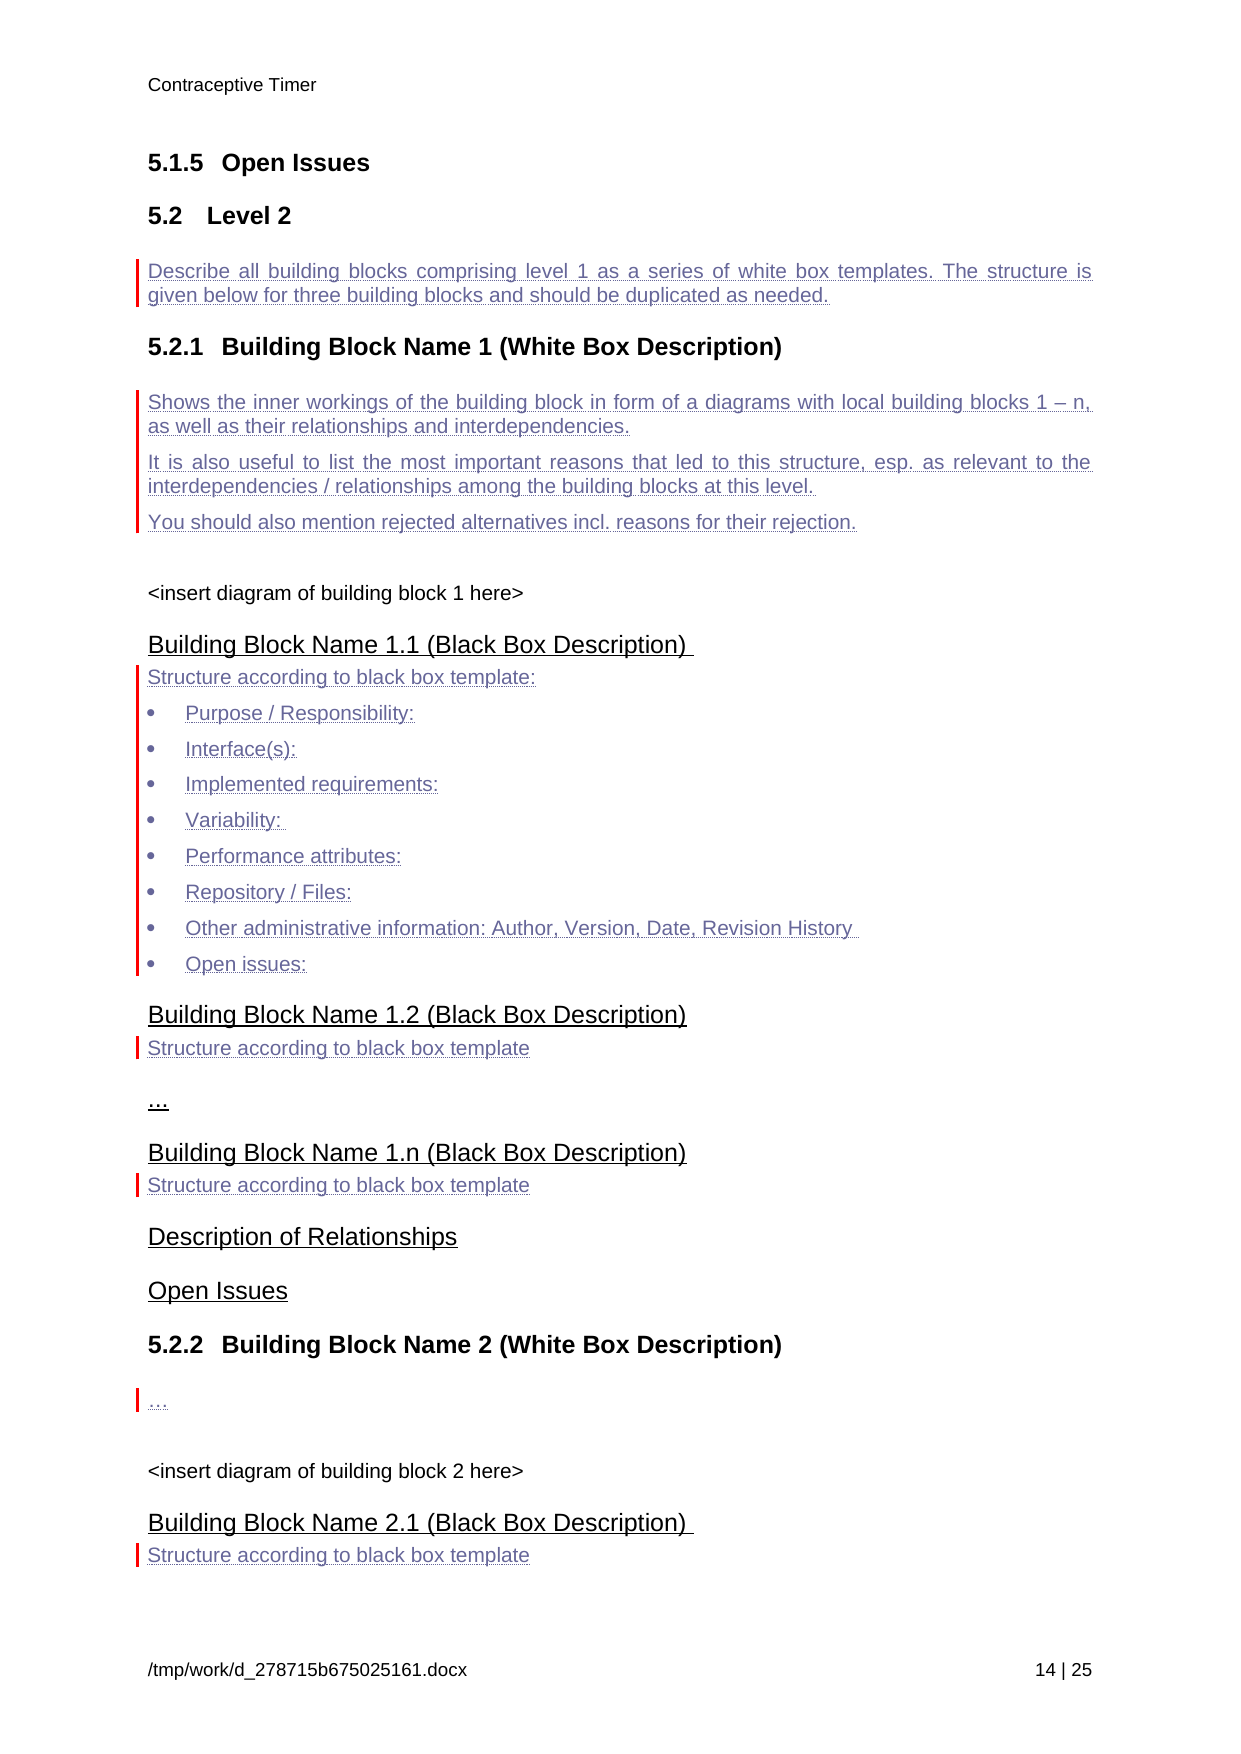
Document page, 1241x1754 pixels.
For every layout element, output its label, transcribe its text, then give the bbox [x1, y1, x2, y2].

subtitle Open Issues [148, 1280, 1093, 1309]
text Performance attributes: [139, 848, 1093, 872]
text Open issues: [139, 956, 1093, 980]
subtitle Building Block Name 2 (White Box Description) [148, 1334, 1093, 1363]
subtitle Building Block Name 2.1 (Black Box Description) [148, 1512, 1093, 1541]
subtitle Description of Relationships [148, 1226, 1093, 1255]
text <insert diagram of building block 1 here> [148, 585, 1093, 609]
list Structure according to black box template [139, 1040, 1093, 1064]
subtitle Level 2 [148, 206, 1093, 234]
text Interface(s): [139, 741, 1093, 765]
text Implemented requirements: [139, 776, 1093, 801]
text You should also mention rejected alternatives incl. reasons for their rejection. [139, 514, 1093, 538]
subtitle Building Block Name 1.1 (Black Box Description) [148, 634, 1093, 663]
subtitle Open Issues [148, 148, 1093, 176]
list Structure according to black box template [136, 1177, 1093, 1201]
text Shows the inner workings of the building block in form of a diagrams with local building blocks 1 – n, as well as their relationships and interdependencies. [139, 394, 1093, 442]
text It is also useful to list the most important reasons that led to this structure, esp. as relevant to the interdependencies / relationships among the building blocks at this level. [139, 454, 1093, 502]
subtitle Building Block Name 1.n (Black Box Description) [148, 1142, 1093, 1171]
text … [139, 1392, 1093, 1416]
text Purpose / Responsibility: [139, 705, 1093, 729]
text <insert diagram of building block 2 here> [148, 1463, 1093, 1487]
text Repository / Files: [139, 884, 1093, 908]
subtitle Building Block Name 1.2 (Black Box Description) [148, 1005, 1093, 1033]
subtitle Building Block Name 1 (White Box Description) [148, 336, 1093, 365]
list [139, 1547, 1093, 1571]
text Variability: [139, 812, 1093, 836]
list Structure according to black box template: [139, 669, 1093, 693]
text Other administrative information: Author, Version, Date, Revision History [139, 920, 1093, 944]
subtitle ... [148, 1089, 1093, 1117]
text Describe all building blocks comprising level 1 as a series of white box templates. The structure is given below for three building blocks and should be duplicated as needed. [136, 263, 1093, 311]
